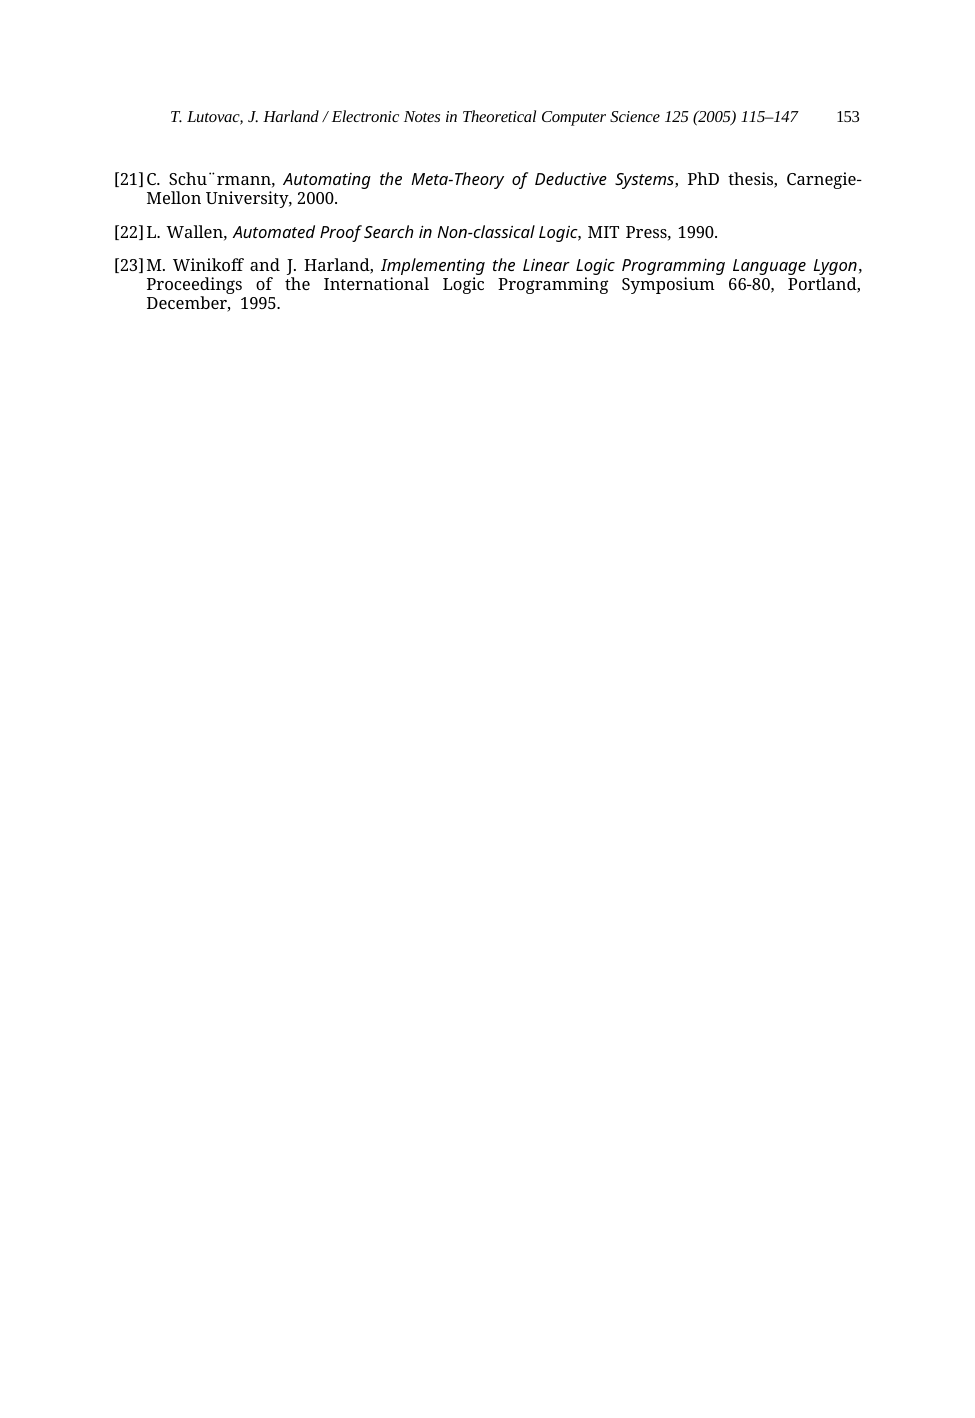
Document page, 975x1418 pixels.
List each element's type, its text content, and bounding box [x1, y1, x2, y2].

list L. Wallen, Automated Proof Search in Non-classical Logic, MIT Press, 1990. [113, 221, 910, 243]
list C. Schu¨rmann, Automating the Meta-Theory of Deductive Systems, PhD thesis, Carnegie- Mellon University, 2000. [113, 170, 862, 209]
list M. Winikoff and J. Harland, Implementing the Linear Logic Programming Language Lygon, Proceedings of the International Logic Programming Symposium 66-80, Portland, December, 1995. [113, 256, 862, 314]
